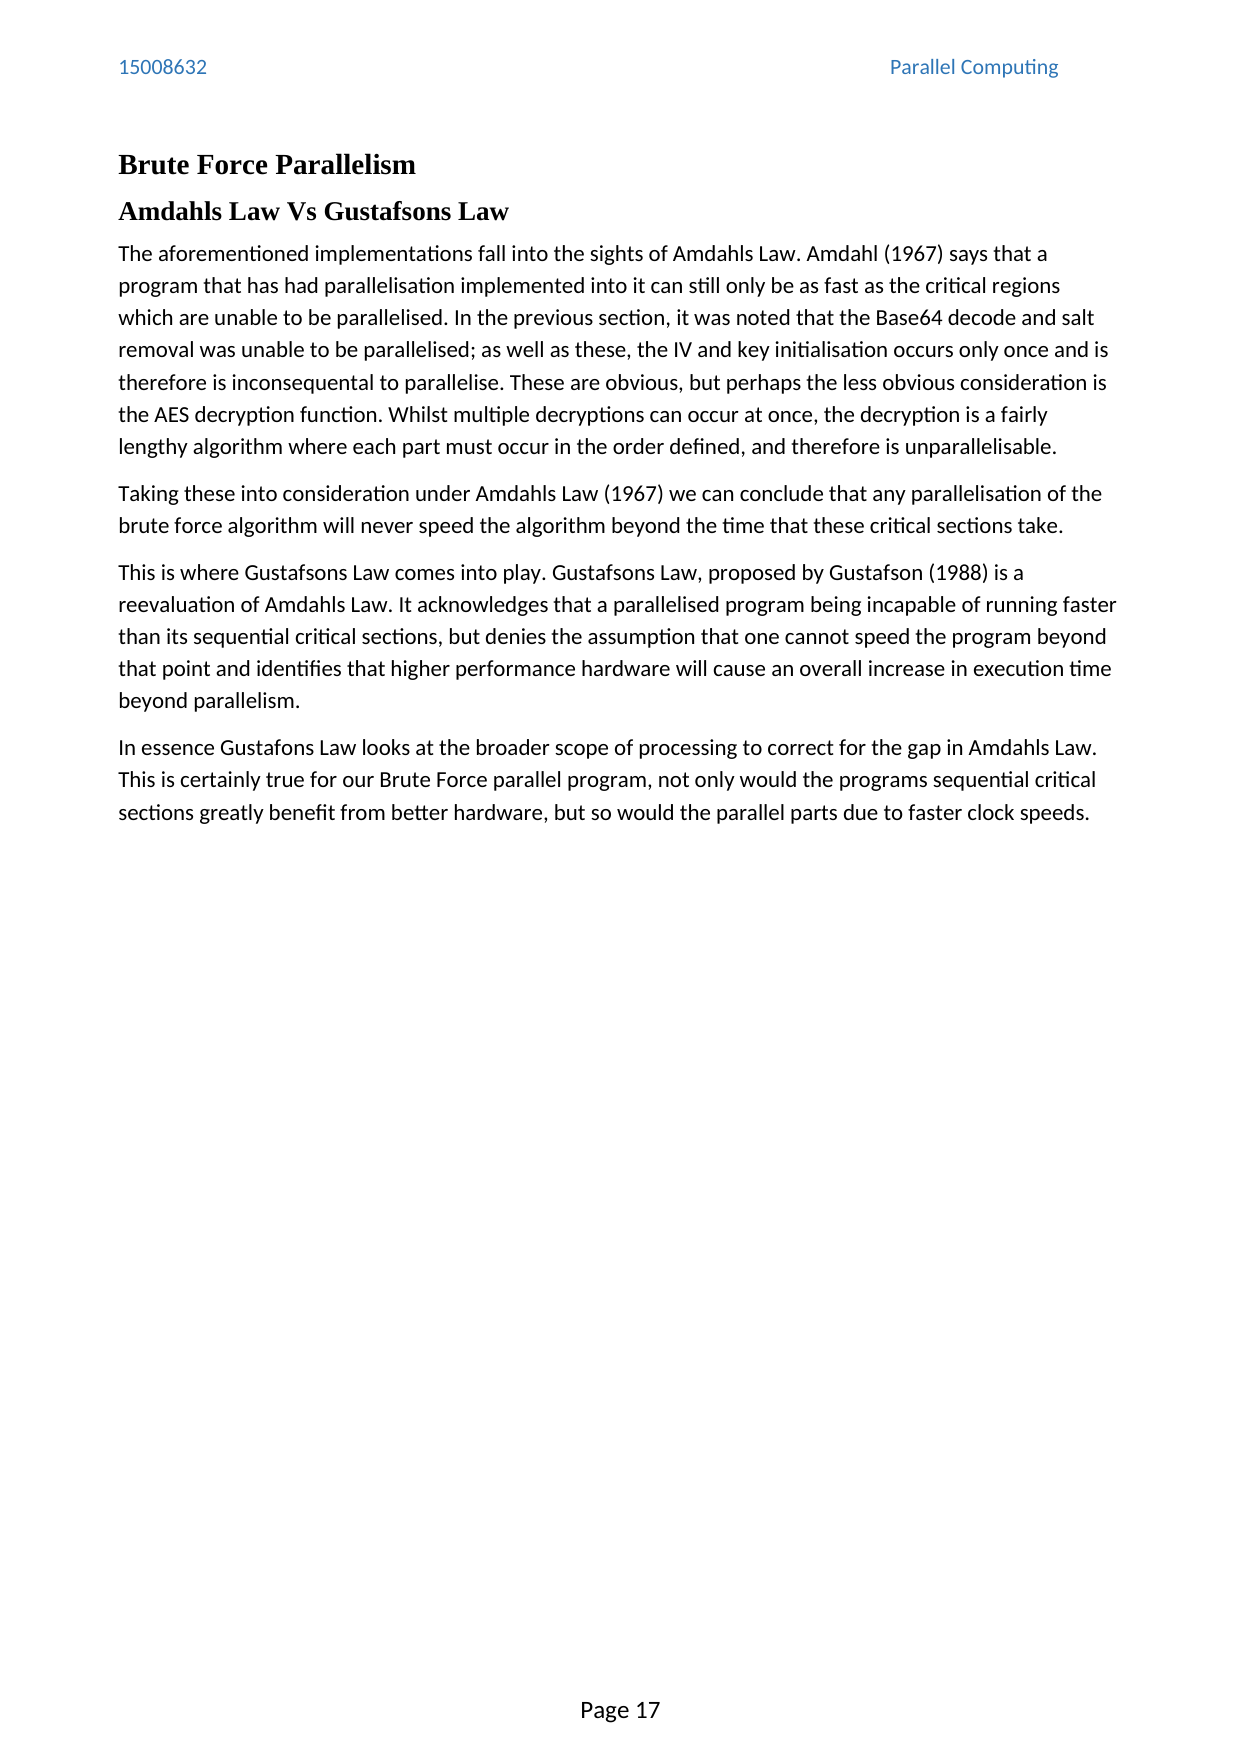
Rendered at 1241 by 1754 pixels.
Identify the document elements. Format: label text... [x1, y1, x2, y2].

subtitle Amdahls Law Vs Gustafsons Law [118, 195, 1122, 227]
subtitle Brute Force Parallelism [118, 147, 1122, 181]
text In essence Gustafons Law looks at the broader scope of processing to correct for the gap in Amdahls Law. This is certainly true for our Brute Force parallel program, not only would the programs sequential critical sections greatly benefit from better hardware, but so would the parallel parts due to faster clock speeds. [118, 733, 1122, 826]
text This is where Gustafsons Law comes into play. Gustafsons Law, proposed by Gustafson (1988) is a reevaluation of Amdahls Law. It acknowledges that a parallelised program being incapable of running faster than its sequential critical sections, but denies the assumption that one cannot speed the program beyond that point and identifies that higher performance hardware will cause an overall increase in execution time beyond parallelism. [118, 558, 1122, 715]
text The aforementioned implementations fall into the sights of Amdahls Law. Amdahl (1967) says that a program that has had parallelisation implemented into it can still only be as fast as the critical regions which are unable to be parallelised. In the previous section, it was noted that the Base64 decode and salt removal was unable to be parallelised; as well as these, the IV and key initialisation occurs only once and is therefore is inconsequental to parallelise. These are obvious, but perhaps the less obvious consideration is the AES decryption function. Whilst multiple decryptions can occur at once, the decryption is a fairly lengthy algorithm where each part must occur in the order defined, and therefore is unparallelisable. [118, 239, 1122, 460]
text Taking these into consideration under Amdahls Law (1967) we can conclude that any parallelisation of the brute force algorithm will never speed the algorithm beyond the time that these critical sections take. [118, 479, 1122, 539]
